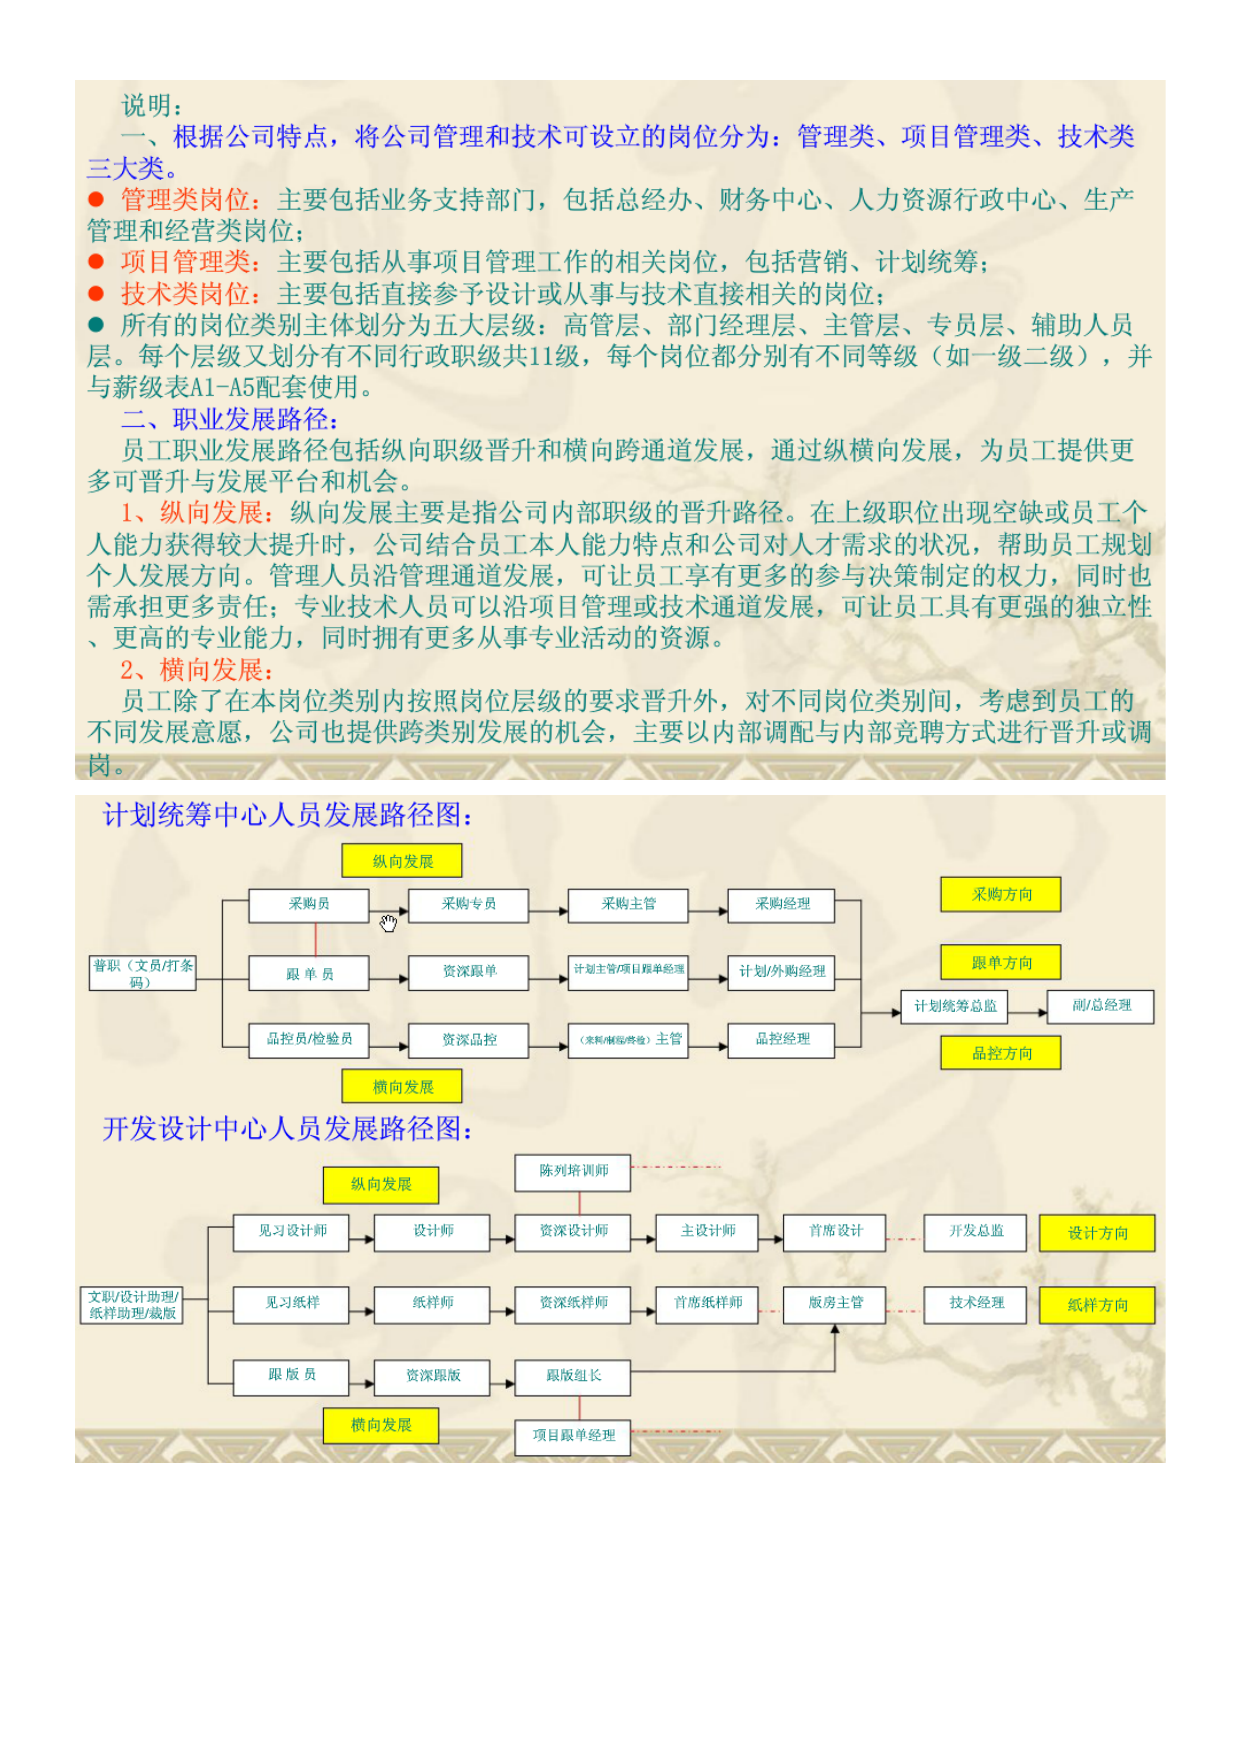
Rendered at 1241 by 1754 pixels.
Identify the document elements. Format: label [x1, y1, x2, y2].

picture [75, 795, 1166, 1463]
picture [75, 80, 1166, 780]
